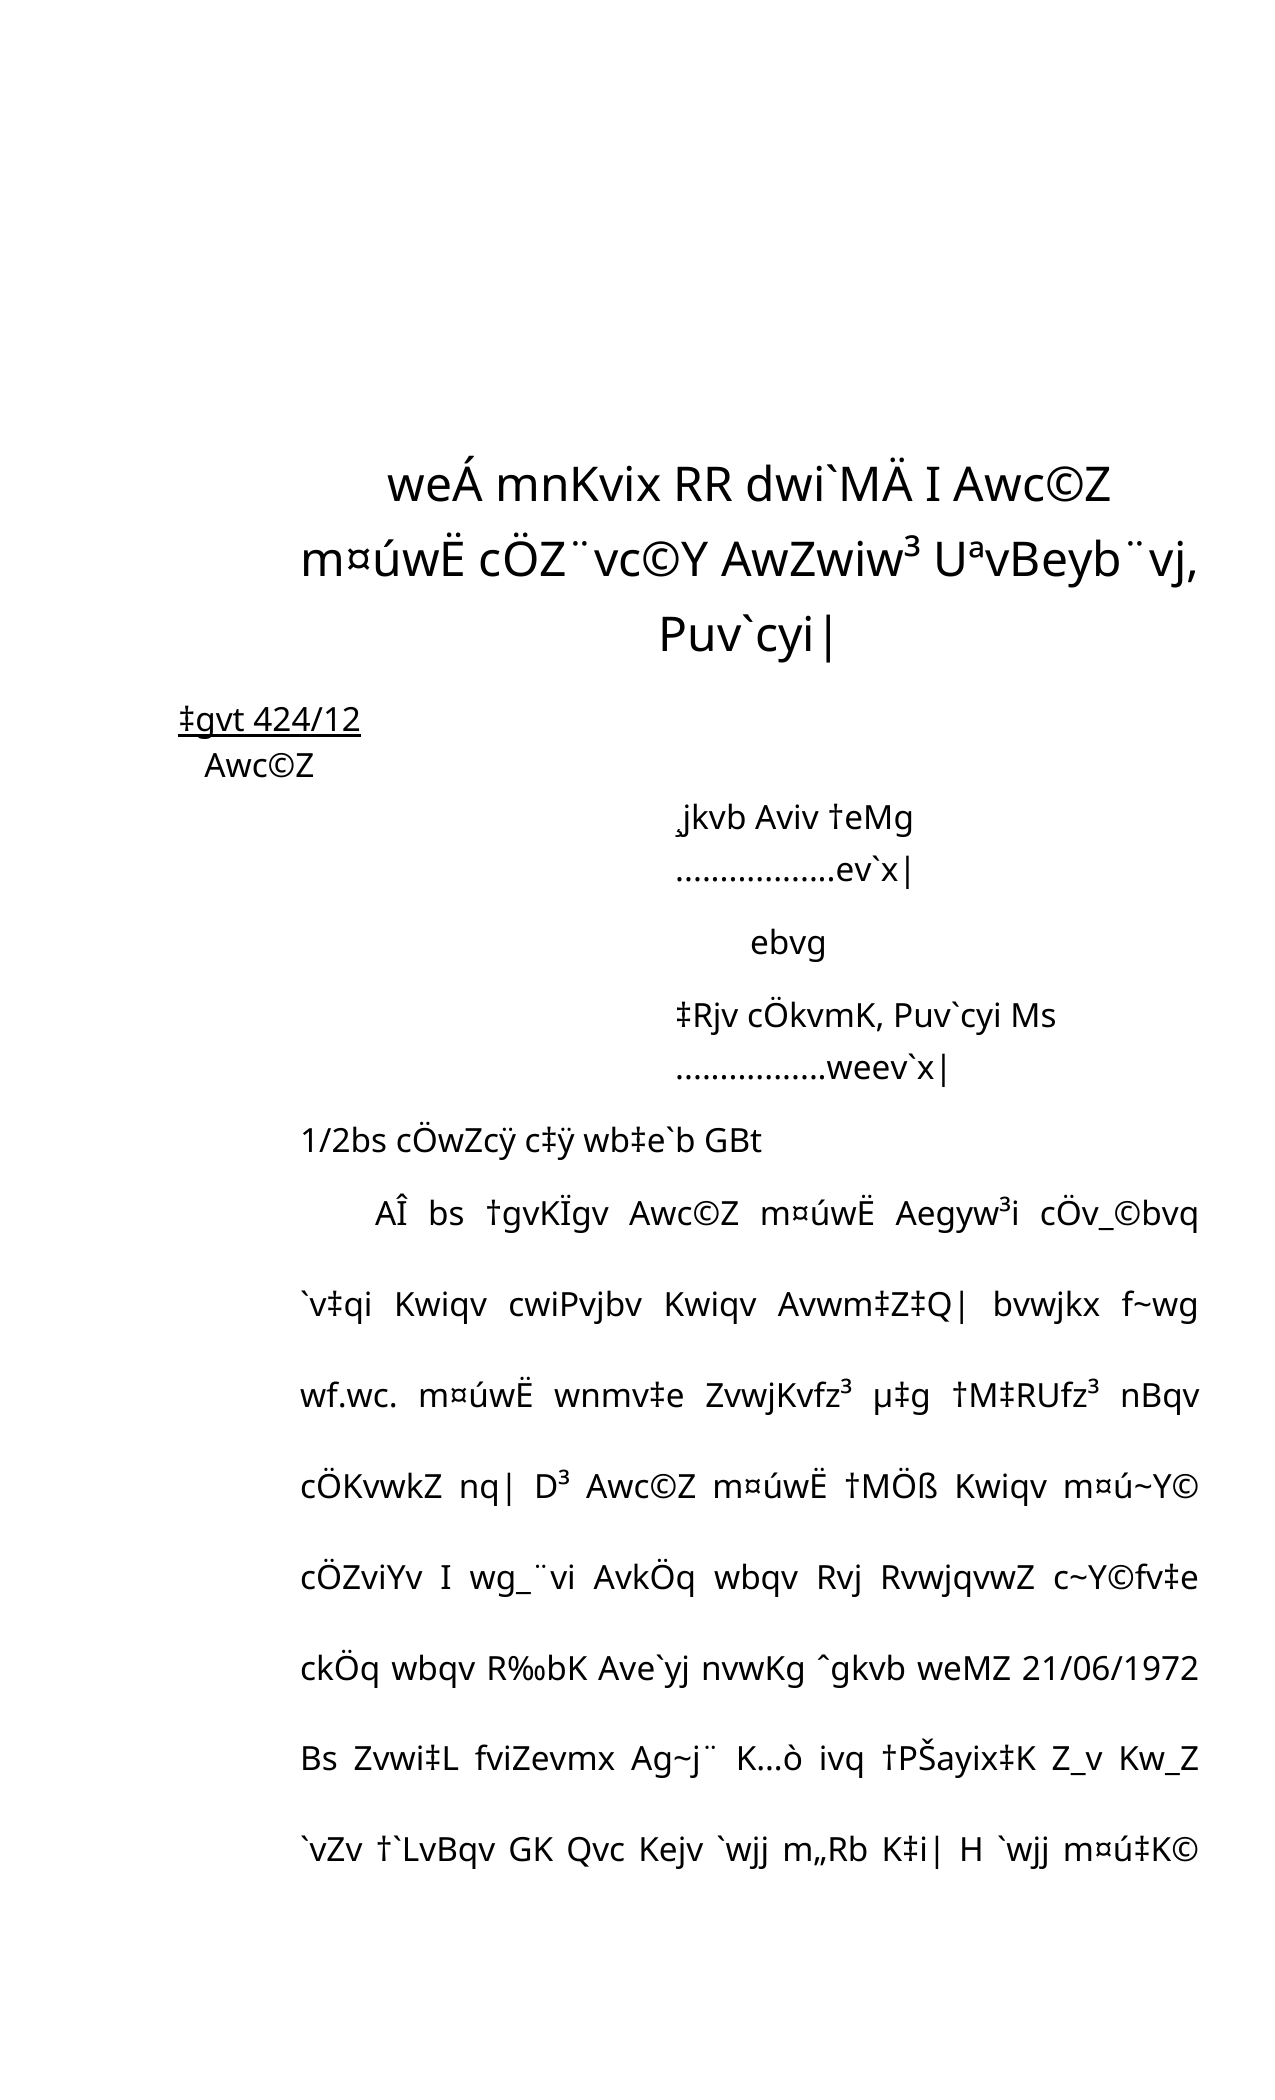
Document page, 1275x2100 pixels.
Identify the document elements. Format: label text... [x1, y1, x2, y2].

text ‡Rjv cÖkvmK, Puv`cyi Ms .................weev`x| [600, 992, 1200, 1089]
text ebvg [675, 919, 1200, 964]
text ¸jkvb Aviv †eMg ..................ev`x| [600, 794, 1200, 891]
text weÁ mnKvix RR dwi`MÄ I Awc©Z m¤úwË cÖZ¨vc©Y AwZwiw³ UªvBeyb¨vj, Puv`cyi| [300, 450, 1200, 666]
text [300, 1190, 1200, 1871]
text Awc©Z [178, 742, 1200, 787]
text ‡gvt 424/12 [178, 696, 1200, 742]
text 1/2bs cÖwZcÿ c‡ÿ wb‡e`b GBt [300, 1117, 1200, 1163]
